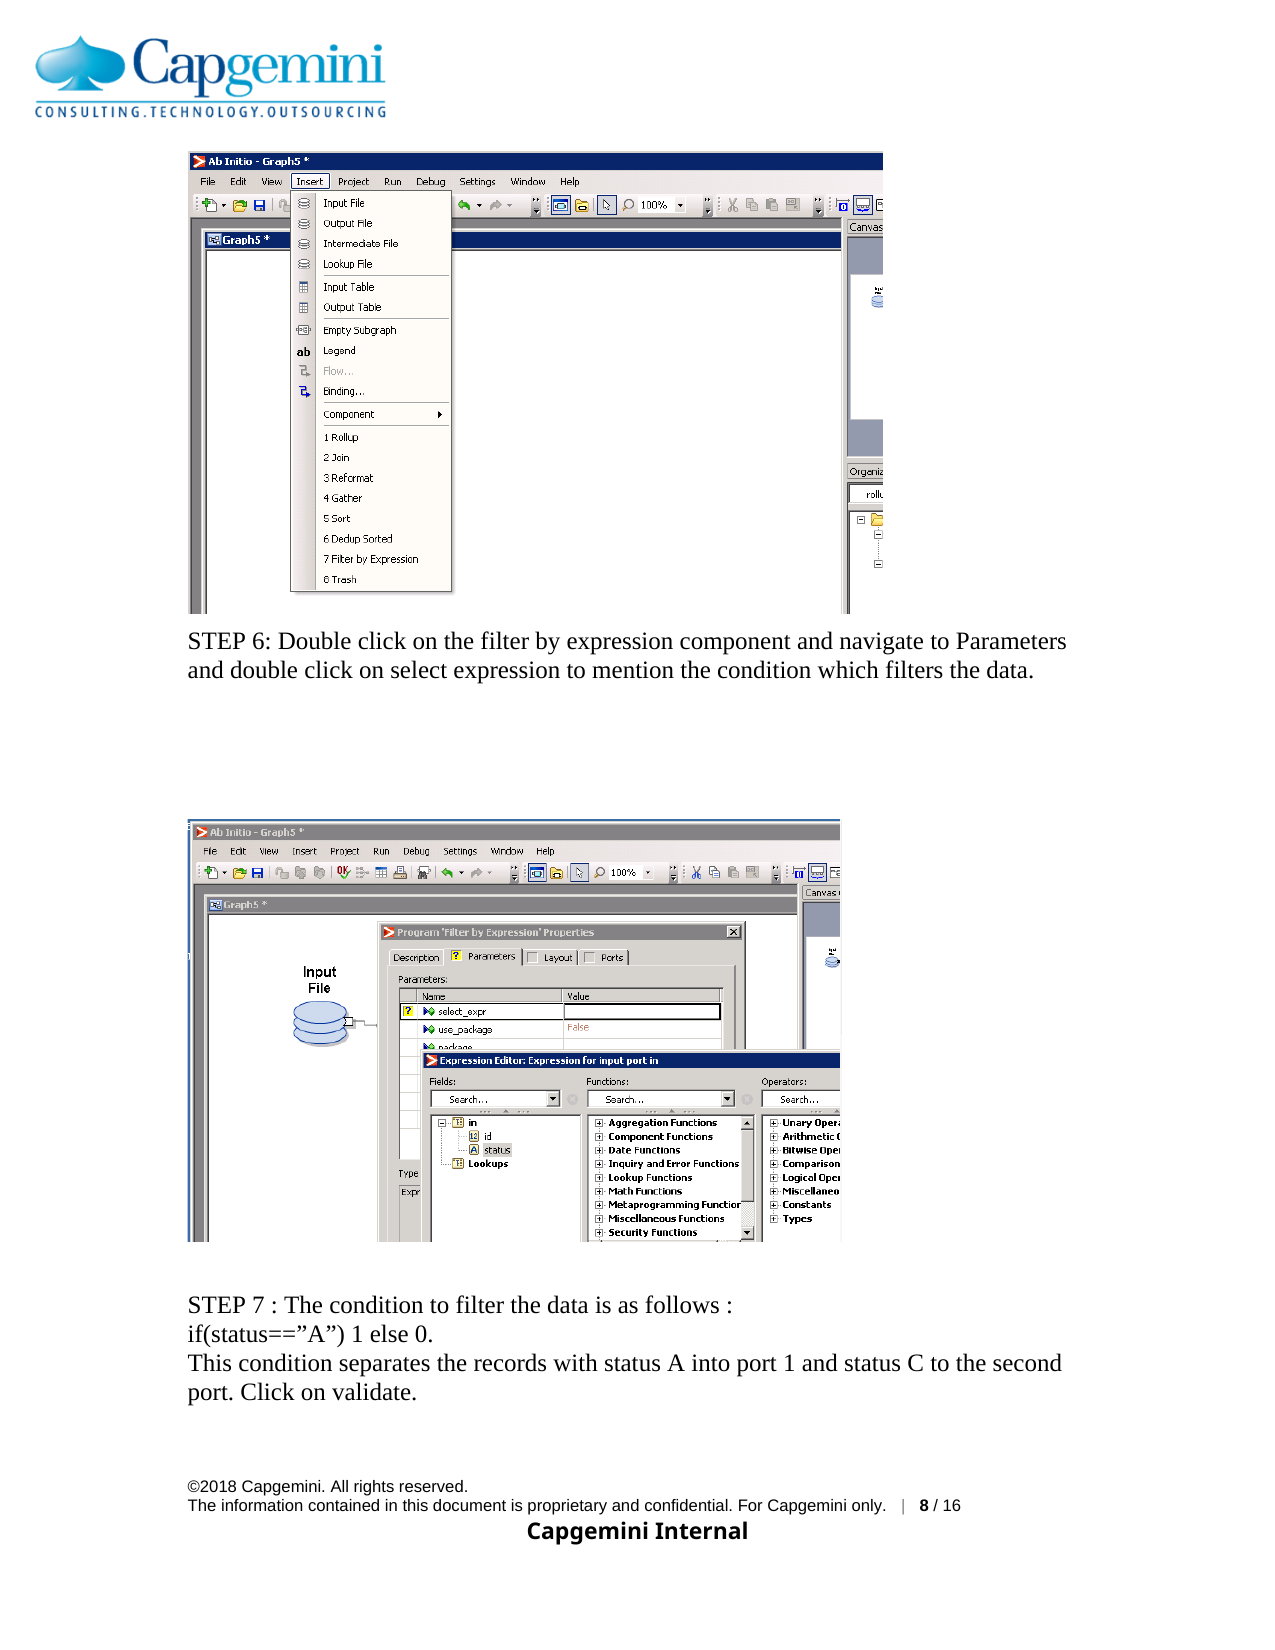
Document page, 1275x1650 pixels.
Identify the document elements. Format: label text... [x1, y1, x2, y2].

picture [187, 150, 883, 614]
text This condition separates the records with status A into port 1 and status C to the second port. Click on validate. [187, 1348, 1087, 1405]
picture [187, 819, 842, 1242]
picture [33, 33, 388, 121]
text if(status==”A”) 1 else 0. [187, 1319, 1087, 1348]
text STEP 7 : The condition to filter the data is as follows : [187, 1290, 1087, 1319]
text STEP 6: Double click on the filter by expression component and navigate to Parameters and double click on select expression to mention the condition which filters the data. [187, 626, 1087, 684]
